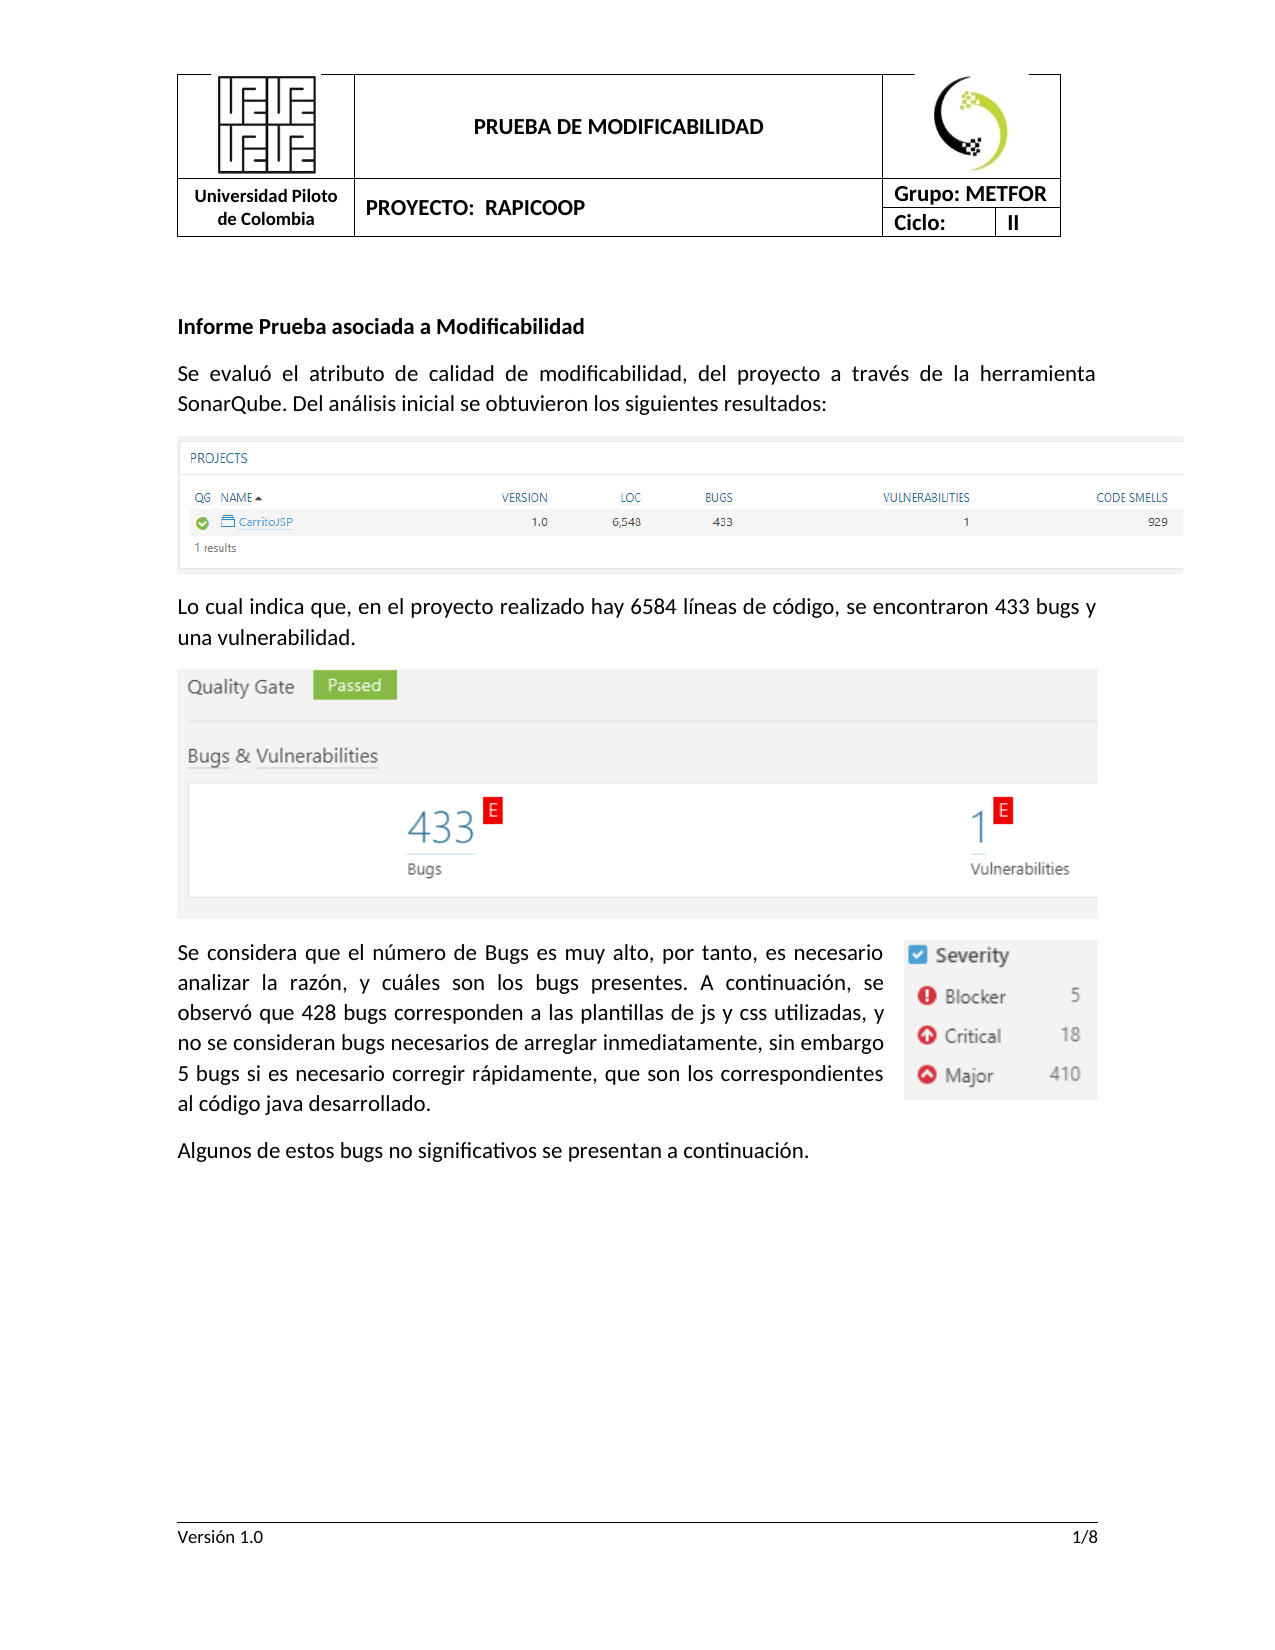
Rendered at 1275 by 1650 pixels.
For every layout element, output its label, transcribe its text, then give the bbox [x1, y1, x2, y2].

picture [177, 669, 1098, 919]
picture [211, 74, 322, 175]
text Se evaluó el atributo de calidad de modificabilidad, del proyecto a través de la herramienta SonarQube. Del análisis inicial se obtuvieron los siguientes resultados: [177, 359, 1098, 417]
text Se considera que el número de Bugs es muy alto, por tanto, es necesario analizar la razón, y cuáles son los bugs presentes. A continuación, se observó que 428 bugs corresponden a las plantillas de js y css utilizadas, y no se consideran bugs necesarios de arreglar inmediatamente, sin embargo 5 bugs si es necesario corregir rápidamente, que son los correspondientes al código java desarrollado. [177, 938, 1098, 1117]
text Informe Prueba asociada a Modificabilidad [177, 312, 1098, 340]
text Algunos de estos bugs no significativos se presentan a continuación. [177, 1136, 1098, 1164]
picture [914, 74, 1029, 178]
text Lo cual indica que, en el proyecto realizado hay 6584 líneas de código, se encontraron 433 bugs y una vulnerabilidad. [177, 592, 1098, 651]
picture [904, 940, 1098, 1100]
picture [177, 436, 1184, 574]
